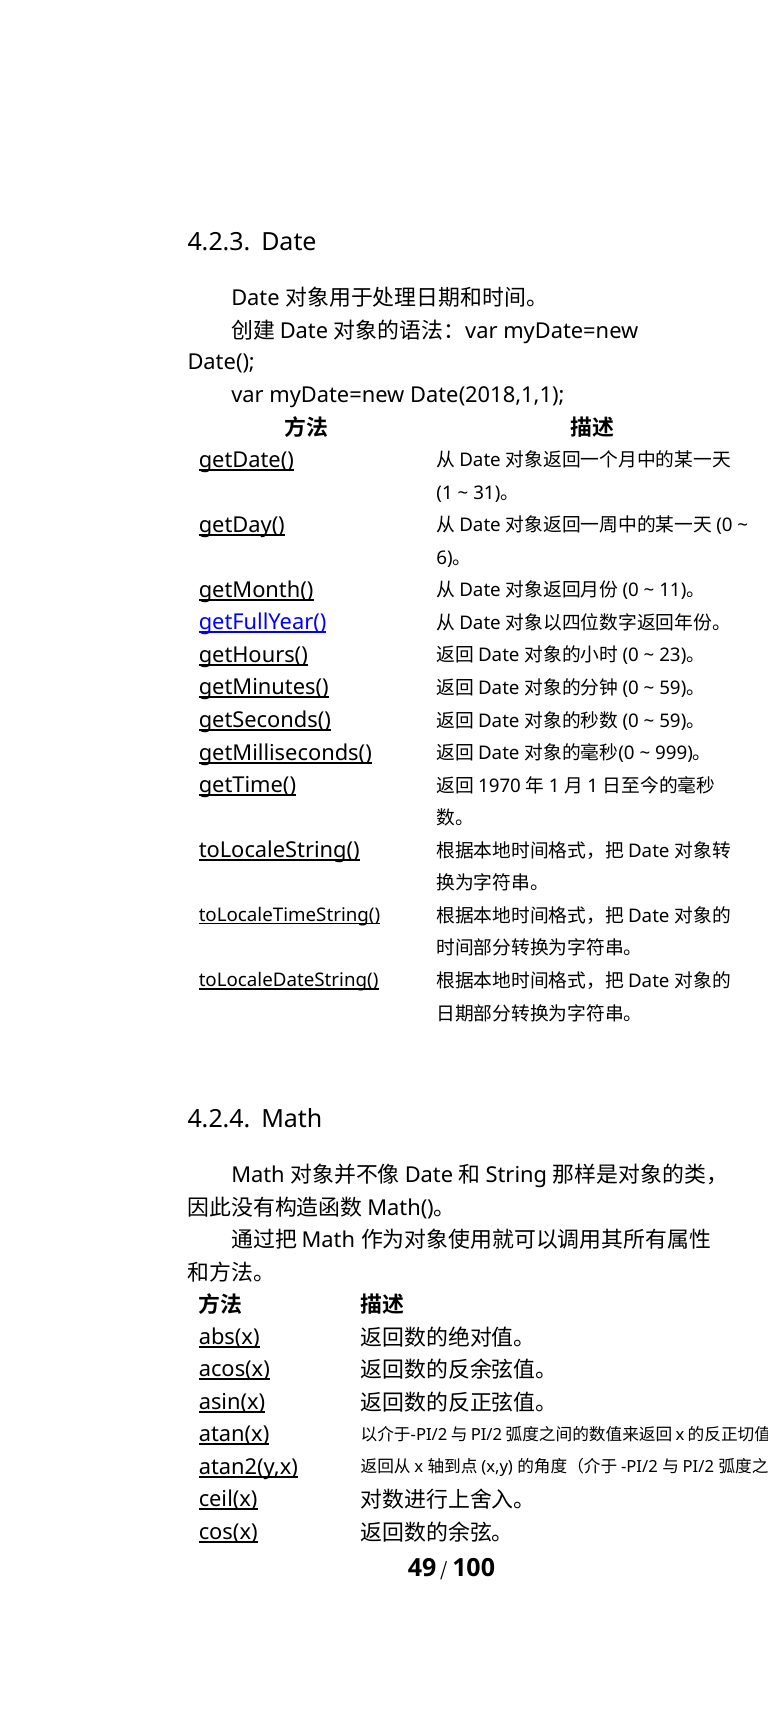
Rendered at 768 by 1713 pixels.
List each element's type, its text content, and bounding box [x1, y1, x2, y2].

table_cell getDay() [187, 508, 425, 572]
table_header 方法 [187, 1287, 349, 1319]
table_cell getMilliseconds() [187, 735, 425, 768]
table_cell 返回 Date 对象的分钟 (0 ~ 59)。 [425, 670, 760, 703]
table_header 描述 [425, 410, 760, 442]
table_cell 返回 1970 年 1 月 1 日至今的毫秒数。 [425, 768, 760, 833]
table_cell 对数进行上舍入。 [349, 1482, 768, 1514]
table_cell 以介于-PI/2与PI/2弧度之间的数值来返回x的反正切值。 [349, 1417, 768, 1449]
table_header 方法 [187, 410, 425, 442]
table_cell toLocaleTimeString() [187, 898, 425, 963]
table_cell atan(x) [187, 1417, 349, 1449]
table_cell 返回数的反余弦值。 [349, 1352, 768, 1384]
table_cell getMonth() [187, 573, 425, 605]
table_cell 根据本地时间格式，把 Date 对象的时间部分转换为字符串。 [425, 898, 760, 963]
table_cell 返回从 x 轴到点 (x,y) 的角度（介于 -PI/2 与 PI/2 弧度之间）。 [349, 1449, 768, 1482]
table_cell atan2(y,x) [187, 1449, 349, 1482]
table_cell 返回 Date 对象的秒数 (0 ~ 59)。 [425, 703, 760, 735]
table_header 描述 [349, 1287, 768, 1319]
table_cell getHours() [187, 638, 425, 670]
table_cell getMinutes() [187, 670, 425, 703]
table_cell abs(x) [187, 1319, 349, 1352]
table_cell asin(x) [187, 1384, 349, 1417]
text Date [187, 209, 711, 274]
text 通过把 Math 作为对象使用就可以调用其所有属性和方法。 [187, 1222, 711, 1287]
text Date 对象用于处理日期和时间。 [187, 280, 711, 312]
table_cell 返回数的反正弦值。 [349, 1384, 768, 1417]
table_cell 从 Date 对象返回月份 (0 ~ 11)。 [425, 573, 760, 605]
table_cell toLocaleDateString() [187, 963, 425, 1028]
table_cell getTime() [187, 768, 425, 833]
table_cell getDate() [187, 443, 425, 507]
table_cell 返回 Date 对象的毫秒(0 ~ 999)。 [425, 735, 760, 768]
table_cell ceil(x) [187, 1482, 349, 1514]
table_cell cos(x) [187, 1514, 349, 1547]
table_cell 从 Date 对象以四位数字返回年份。 [425, 605, 760, 637]
table_cell acos(x) [187, 1352, 349, 1384]
table_cell 根据本地时间格式，把 Date 对象转换为字符串。 [425, 833, 760, 898]
table_cell 返回数的余弦。 [349, 1514, 768, 1547]
table_cell toLocaleString() [187, 833, 425, 898]
text var myDate=new Date(2018,1,1); [187, 377, 711, 410]
table_cell 根据本地时间格式，把 Date 对象的日期部分转换为字符串。 [425, 963, 760, 1028]
text Math 对象并不像 Date 和 String 那样是对象的类，因此没有构造函数 Math()。 [187, 1157, 711, 1222]
table_cell 返回 Date 对象的小时 (0 ~ 23)。 [425, 638, 760, 670]
table_cell 返回数的绝对值。 [349, 1319, 768, 1352]
table_cell 从 Date 对象返回一个月中的某一天 (1 ~ 31)。 [425, 443, 760, 507]
text 创建 Date 对象的语法：var myDate=new Date(); [187, 312, 711, 377]
table_cell 从 Date 对象返回一周中的某一天 (0 ~ 6)。 [425, 508, 760, 572]
table_cell getSeconds() [187, 703, 425, 735]
text Math [187, 1086, 711, 1151]
table_cell getFullYear() [187, 605, 425, 637]
